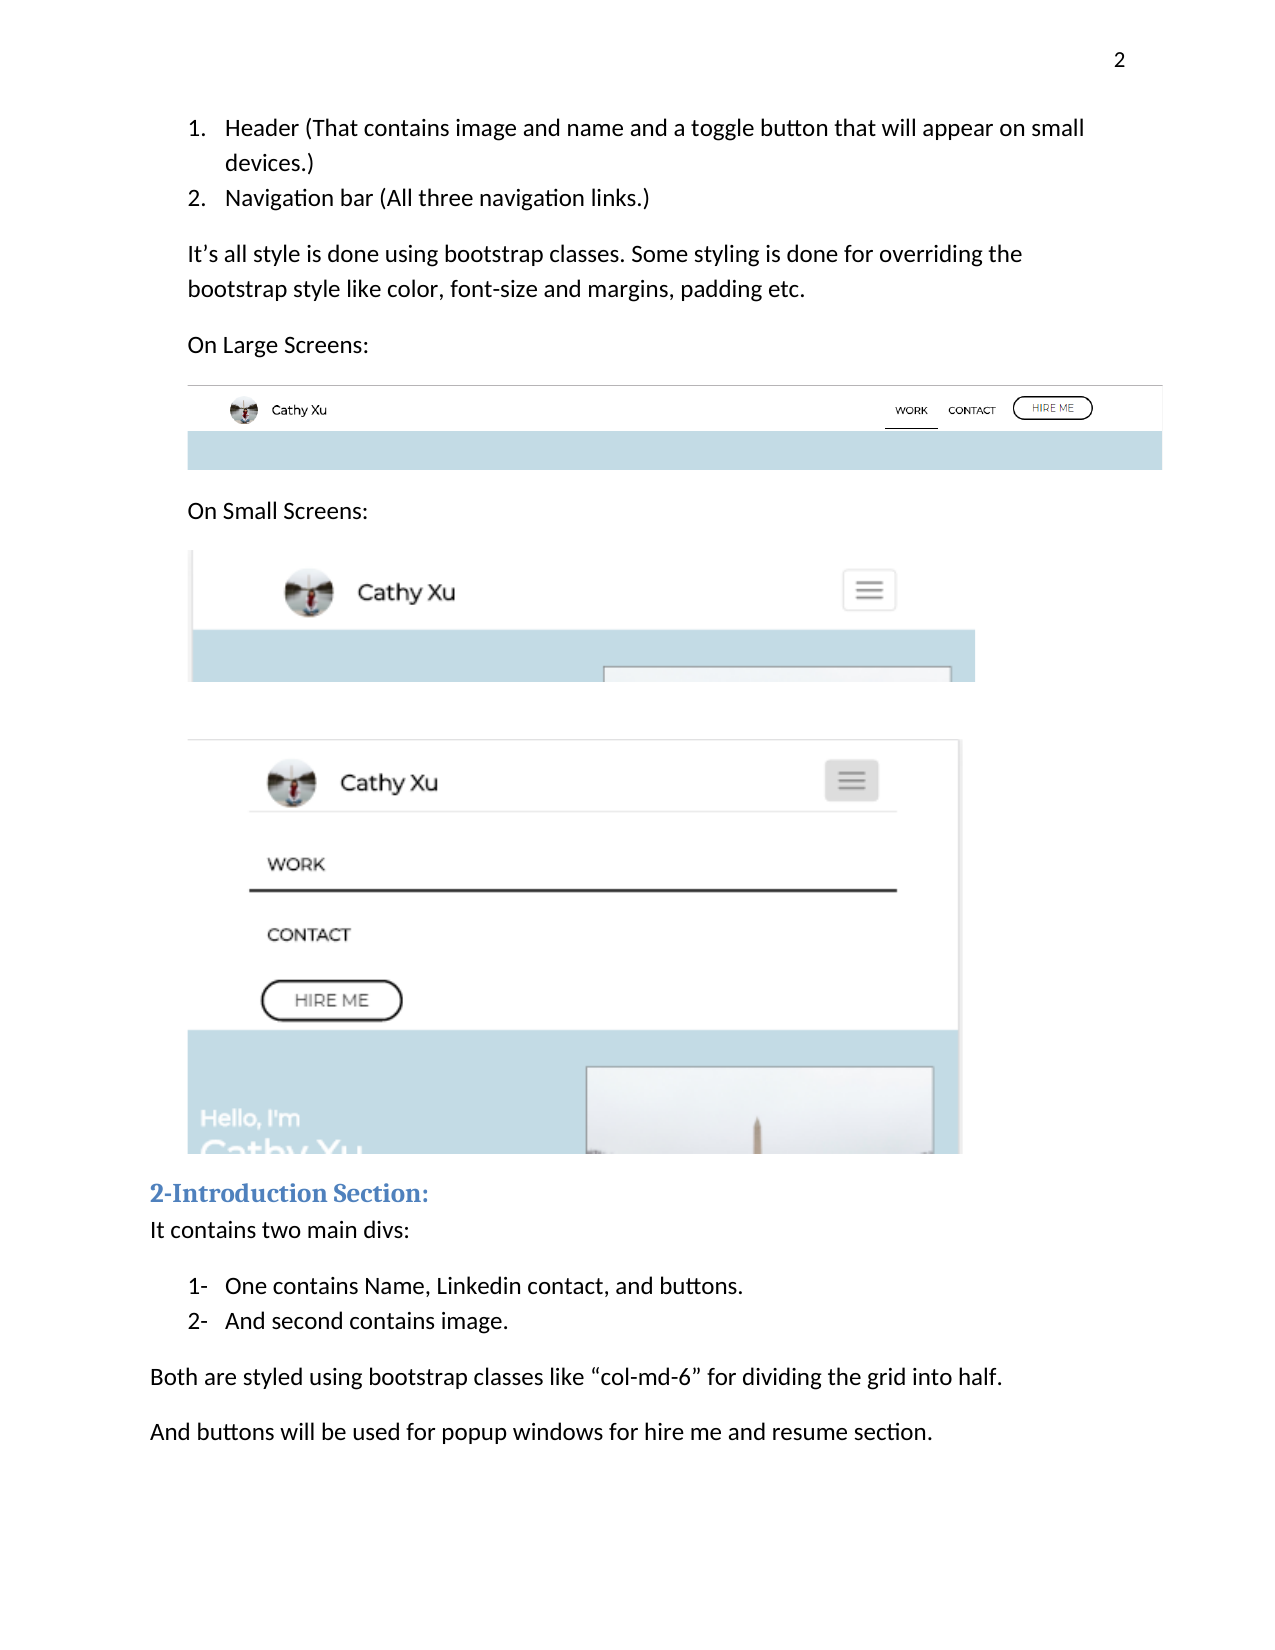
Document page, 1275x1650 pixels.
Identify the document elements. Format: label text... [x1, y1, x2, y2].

list Navigation bar (All three navigation links.) [187, 182, 1125, 213]
text It’s all style is done using bootstrap classes. Some styling is done for overriding the bootstrap style like color, font-size and margins, padding etc. [187, 238, 1125, 304]
list And second contains image. [187, 1305, 1125, 1335]
text On Small Screens: [187, 495, 1125, 525]
text On Large Screens: [187, 329, 1125, 360]
picture [187, 385, 1163, 470]
text And buttons will be used for popup windows for hire me and resume section. [150, 1416, 1125, 1447]
picture [187, 550, 976, 682]
text Both are styled using bootstrap classes like “col-md-6” for dividing the grid into half. [150, 1361, 1125, 1391]
list One contains Name, Linkedin contact, and buttons. [187, 1270, 1125, 1300]
picture [187, 739, 963, 1154]
subtitle 2-Introduction Section: [150, 1178, 1125, 1209]
list Header (That contains image and name and a toggle button that will appear on small devices.) [187, 112, 1125, 178]
text It contains two main divs: [150, 1214, 1125, 1244]
